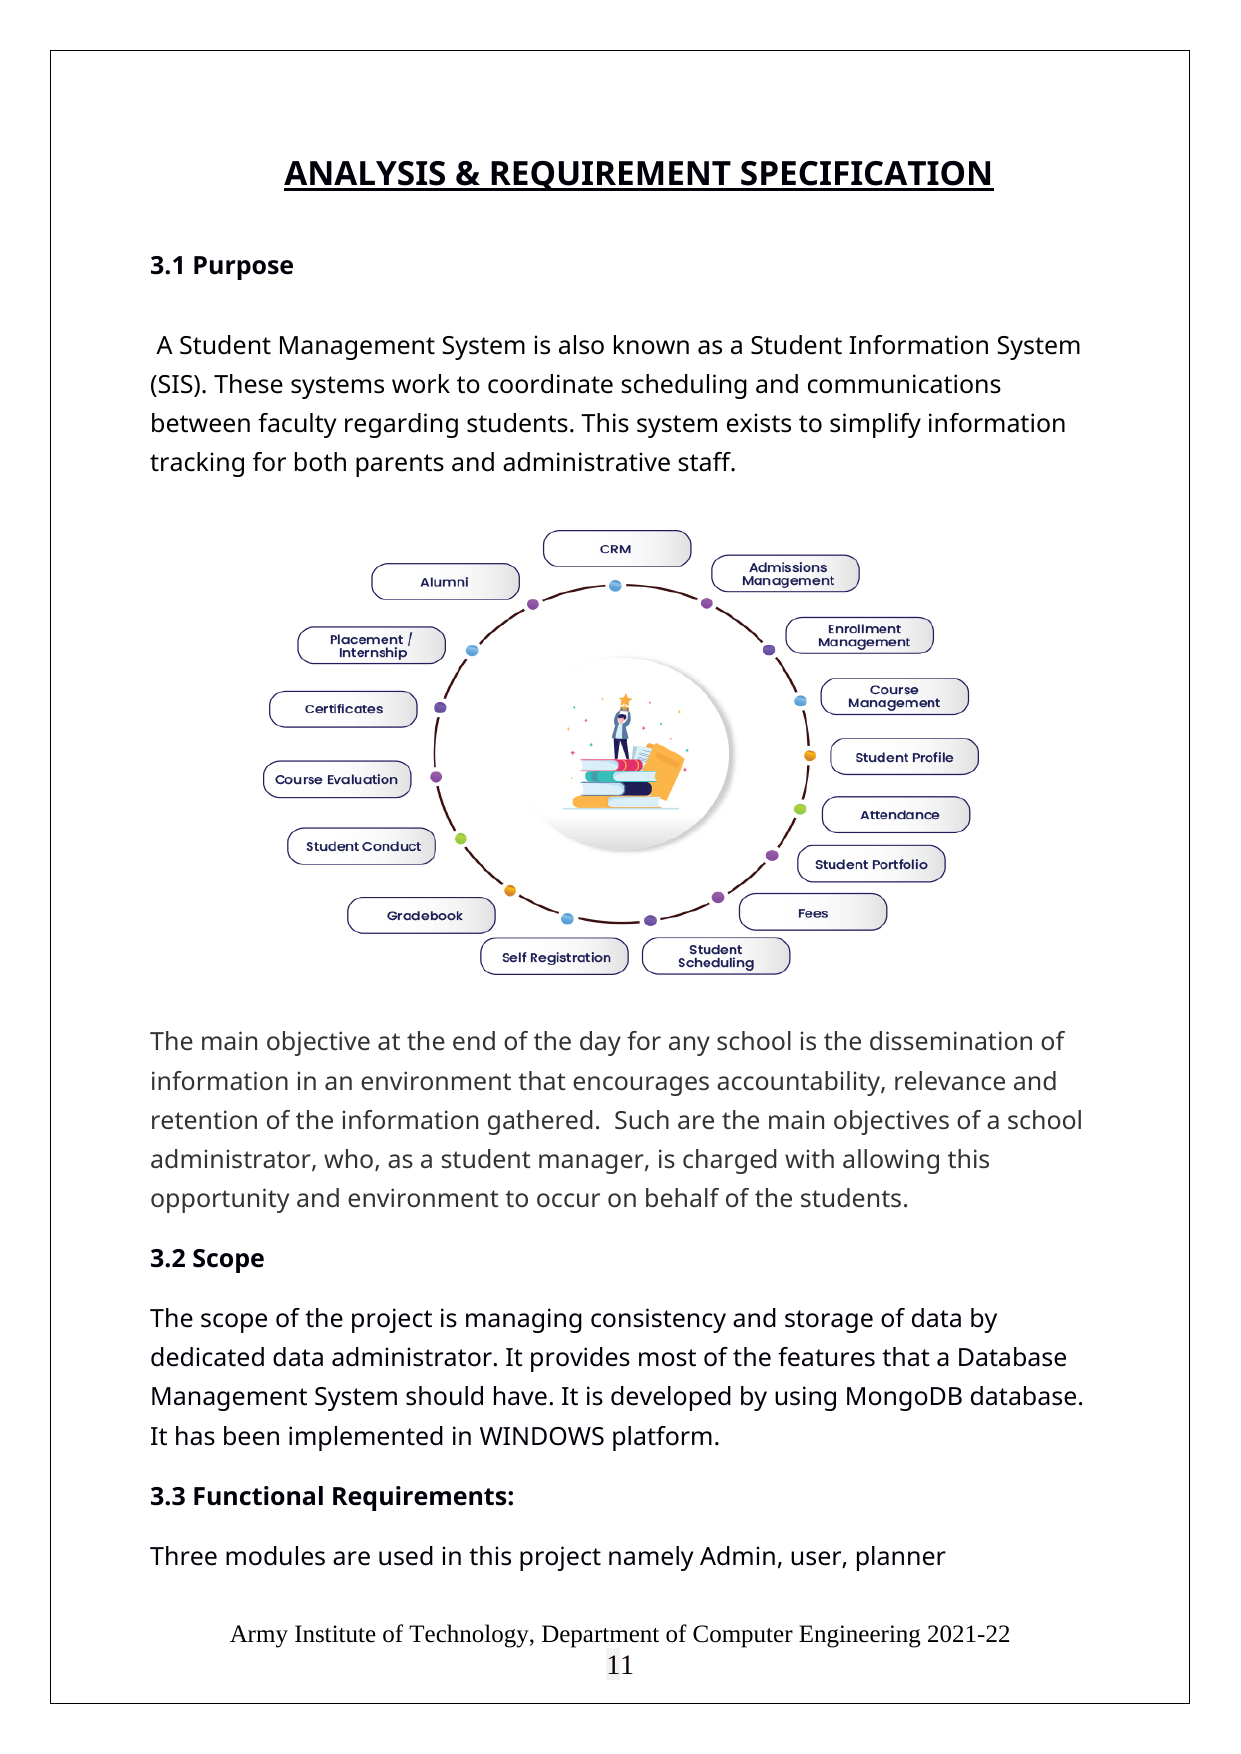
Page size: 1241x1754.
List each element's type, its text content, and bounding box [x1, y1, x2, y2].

text Three modules are used in this project namely Admin, user, planner [150, 1538, 1090, 1572]
picture [260, 513, 980, 991]
text 3.2 Scope [150, 1241, 1090, 1275]
text The main objective at the end of the day for any school is the dissemination of information in an environment that encourages accountability, relevance and retention of the information gathered. Such are the main objectives of a school administrator, who, as a student manager, is charged with allowing this opportunity and environment to occur on behalf of the students. [150, 1024, 1090, 1215]
text The scope of the project is managing consistency and storage of data by dedicated data administrator. It provides most of the features that a Database Management System should have. It is developed by using MongoDB database. It has been implemented in WINDOWS platform. [150, 1301, 1090, 1452]
text 3.3 Functional Requirements: [150, 1478, 1090, 1512]
text ANALYSIS & REQUIREMENT SPECIFICATION [187, 150, 1090, 195]
text 3.1 Purpose [150, 247, 1090, 281]
text A Student Management System is also known as a Student Information System (SIS). These systems work to coordinate scheduling and communications between faculty regarding students. This system exists to simplify information tracking for both parents and administrative staff. [150, 327, 1090, 479]
